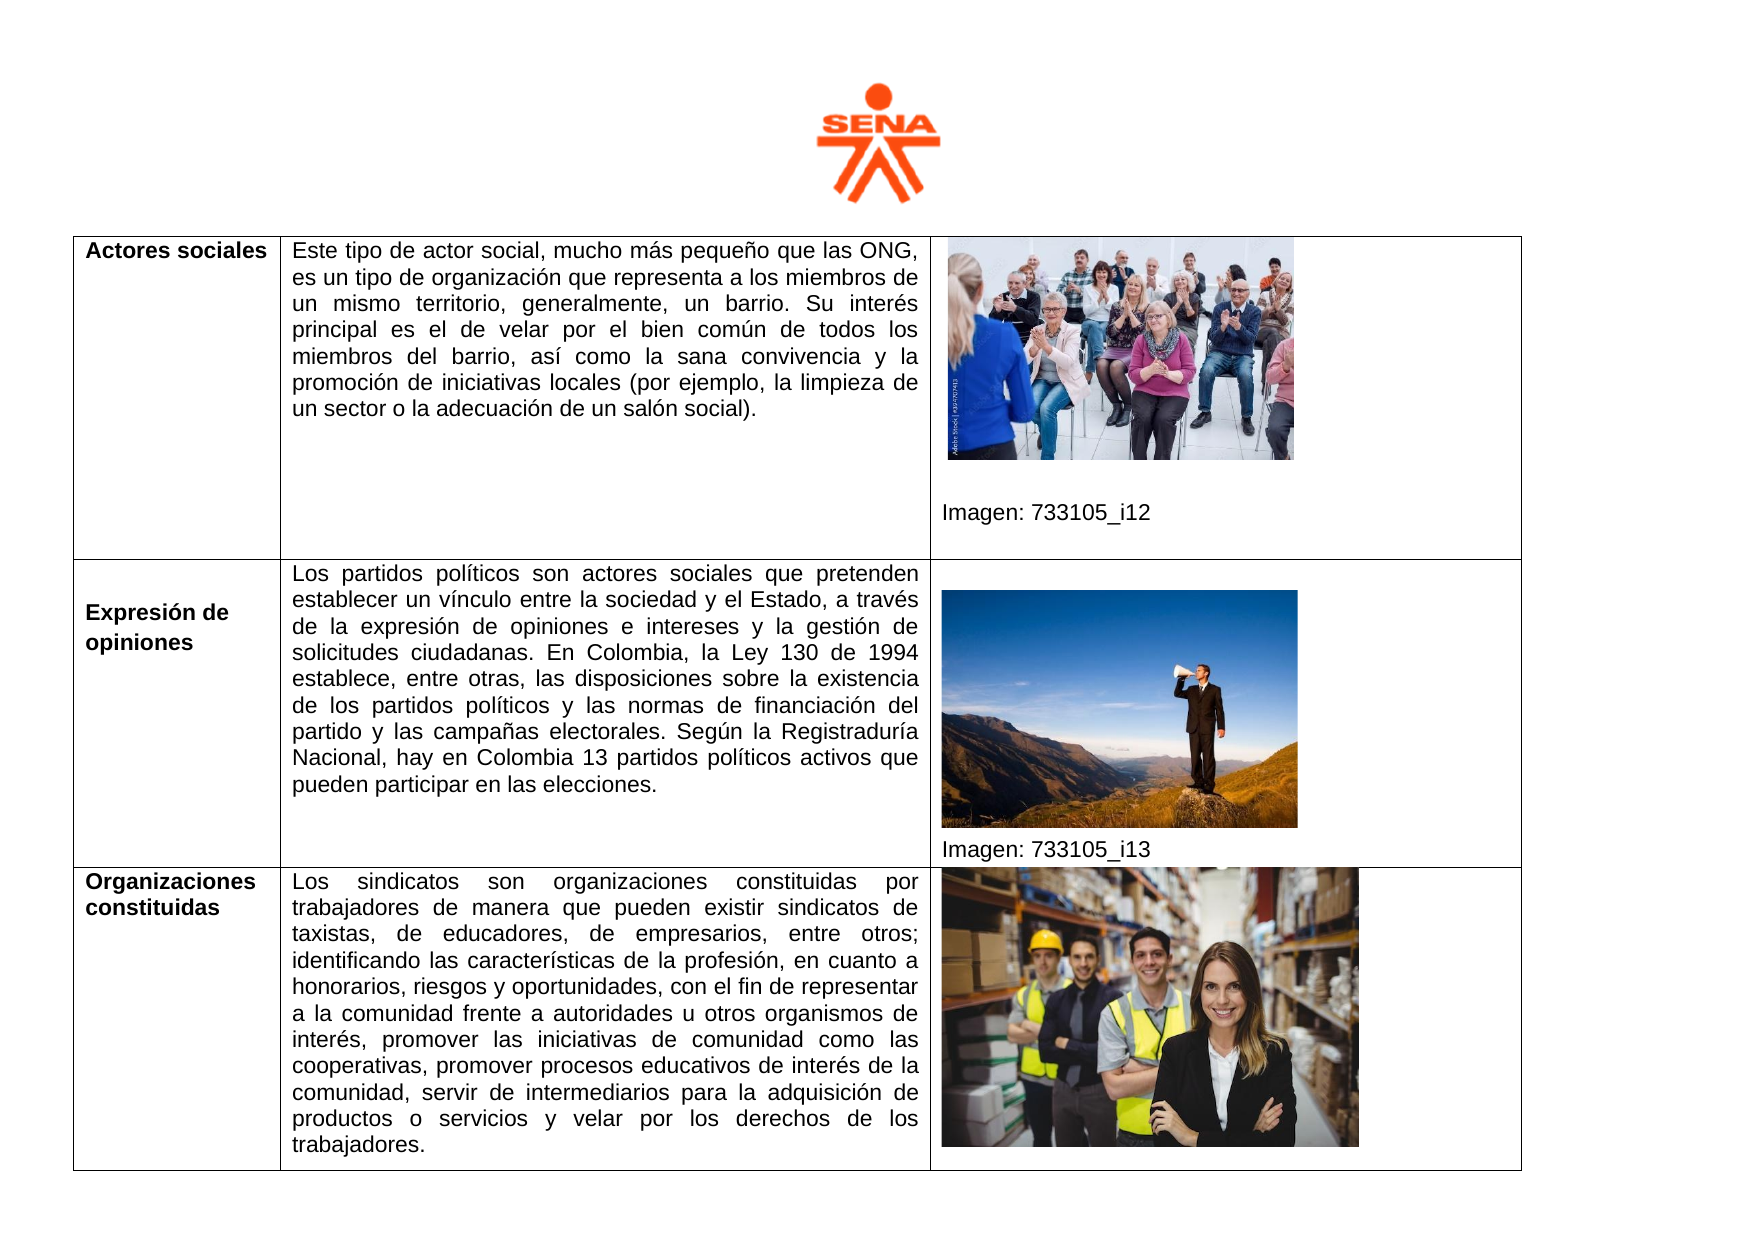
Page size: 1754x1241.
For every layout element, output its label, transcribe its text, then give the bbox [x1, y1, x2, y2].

table_cell Imagen: 733105_i14 [931, 868, 1521, 1170]
table_cell Los partidos políticos son actores sociales que pretenden establecer un vínculo entre la sociedad y el Estado, a través de la expresión de opiniones e intereses y la gestión de solicitudes ciudadanas. En Colombia, la Ley 130 de 1994 establece, entre otras, las disposiciones sobre la existencia de los partidos políticos y las normas de financiación del partido y las campañas electorales. Según la Registraduría Nacional, hay en Colombia 13 partidos políticos activos que pueden participar en las elecciones. [281, 560, 930, 867]
table_cell Organizaciones constituidas [74, 868, 280, 1170]
picture [941, 867, 1359, 1147]
picture [941, 590, 1298, 828]
picture [805, 75, 949, 210]
picture [947, 237, 1294, 460]
table_cell Este tipo de actor social, mucho más pequeño que las ONG, es un tipo de organización que representa a los miembros de un mismo territorio, generalmente, un barrio. Su interés principal es el de velar por el bien común de todos los miembros del barrio, así como la sana convivencia y la promoción de iniciativas locales (por ejemplo, la limpieza de un sector o la adecuación de un salón social). [281, 237, 930, 559]
table_cell Actores sociales [74, 237, 280, 559]
table_cell Expresión de opiniones [74, 560, 280, 867]
table_cell Imagen: 733105_i12 [931, 237, 1521, 559]
table_cell Imagen: 733105_i13 [931, 560, 1521, 867]
